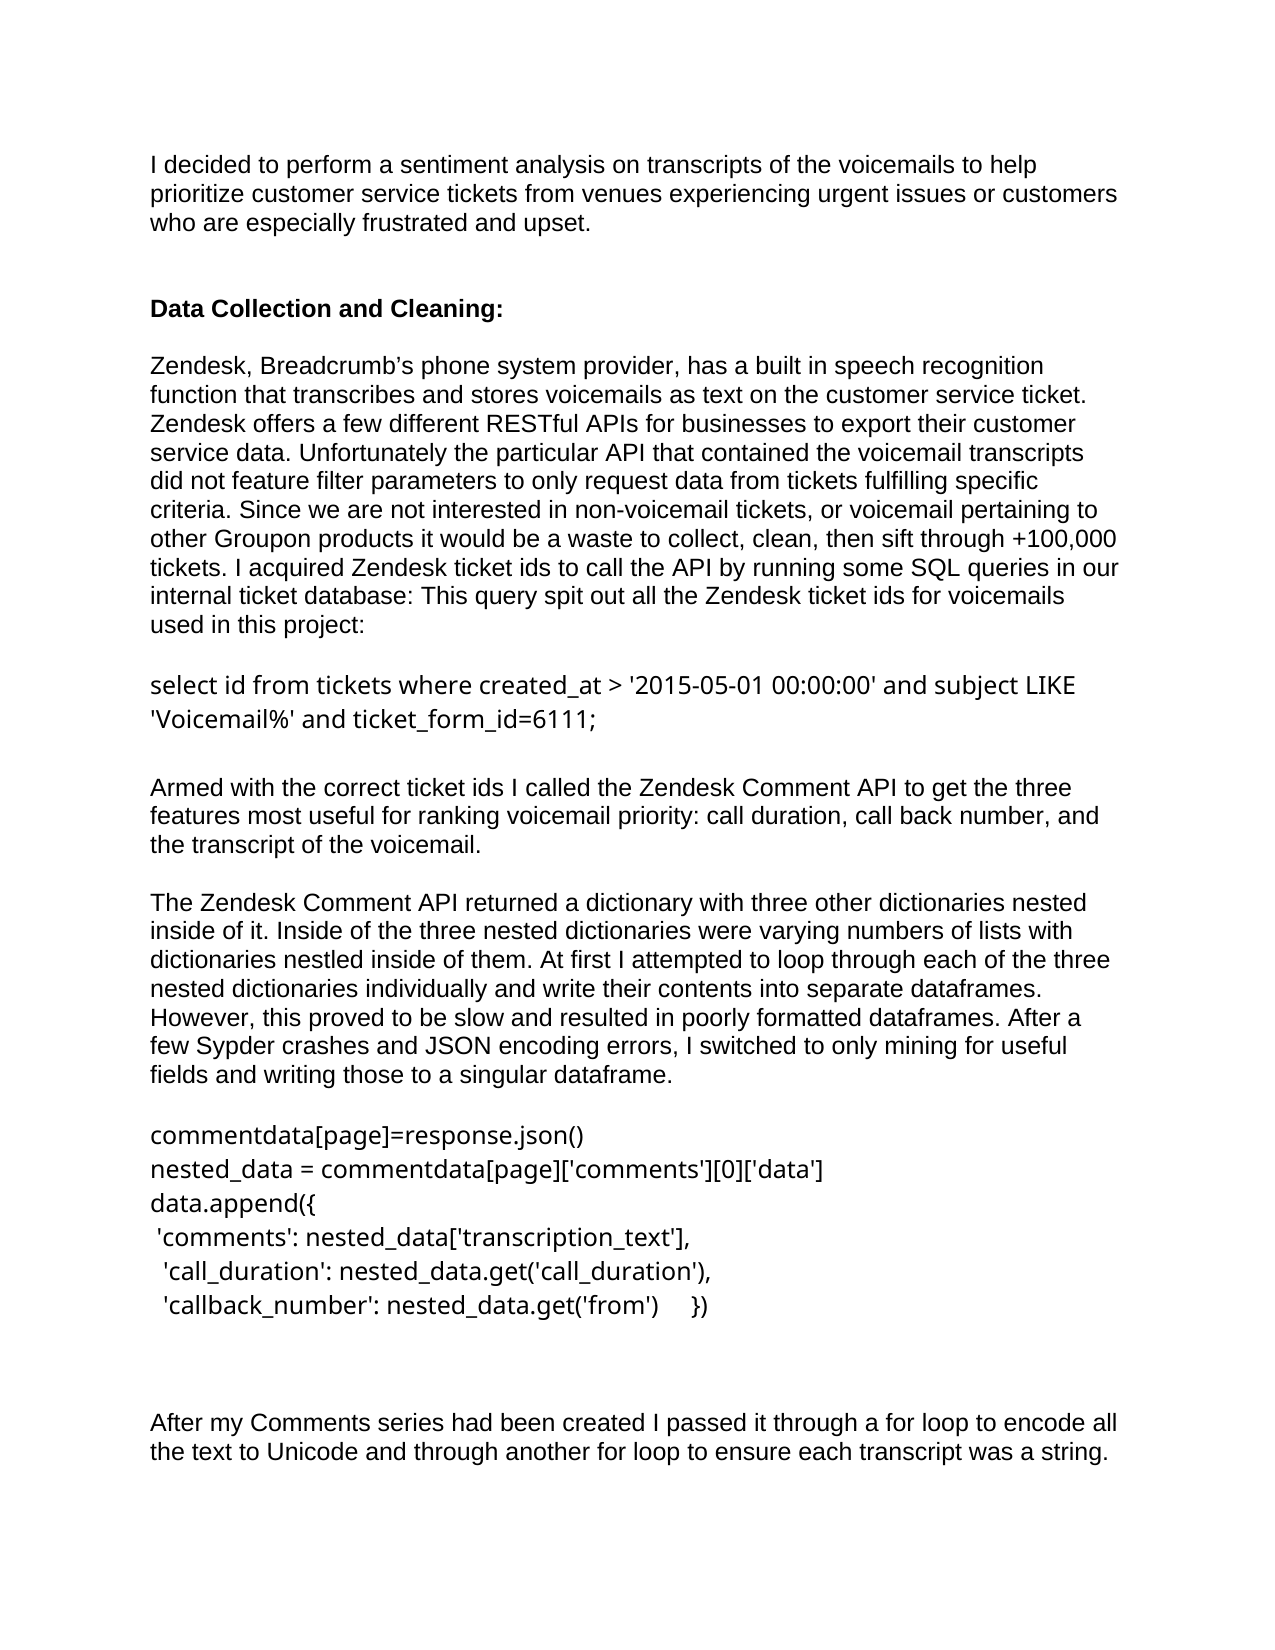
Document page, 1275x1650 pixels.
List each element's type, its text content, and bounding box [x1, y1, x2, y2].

text commentdata[page]=response.json() [150, 1117, 1125, 1152]
text The Zendesk Comment API returned a dictionary with three other dictionaries nested inside of it. Inside of the three nested dictionaries were varying numbers of lists with dictionaries nestled inside of them. At first I attempted to loop through each of the three nested dictionaries individually and write their contents into separate dataframes. However, this proved to be slow and resulted in poorly formatted dataframes. After a few Sypder crashes and JSON encoding errors, I switched to only mining for useful fields and writing those to a singular dataframe. [150, 887, 1125, 1089]
text 'callback_number': nested_data.get('from') }) [150, 1288, 1125, 1322]
text Zendesk, Breadcrumb’s phone system provider, has a built in speech recognition function that transcribes and stores voicemails as text on the customer service ticket. [150, 351, 1125, 409]
text data.append({ [150, 1186, 1125, 1220]
text After my Comments series had been created I passed it through a for loop to encode all the text to Unicode and through another for loop to ensure each transcript was a string. [150, 1408, 1125, 1466]
text Zendesk offers a few different RESTful APIs for businesses to export their customer service data. Unfortunately the particular API that contained the voicemail transcripts did not feature filter parameters to only request data from tickets fulfilling specific criteria. Since we are not interested in non-voicemail tickets, or voicemail pertaining to other Groupon products it would be a waste to collect, clean, then sift through +100,000 tickets. I acquired Zendesk ticket ids to call the API by running some SQL queries in our internal ticket database: This query spit out all the Zendesk ticket ids for voicemails used in this project: [150, 409, 1125, 639]
text 'comments': nested_data['transcription_text'], [150, 1220, 1125, 1254]
text nested_data = commentdata[page]['comments'][0]['data'] [150, 1152, 1125, 1186]
text 'call_duration': nested_data.get('call_duration'), [150, 1254, 1125, 1288]
text I decided to perform a sentiment analysis on transcripts of the voicemails to help prioritize customer service tickets from venues experiencing urgent issues or customers who are especially frustrated and upset. [150, 150, 1125, 236]
text Data Collection and Cleaning: [150, 294, 1125, 322]
text select id from tickets where created_at > '2015-05-01 00:00:00' and subject LIKE 'Voicemail%' and ticket_form_id=6111; [150, 667, 1125, 736]
text Armed with the correct ticket ids I called the Zendesk Comment API to get the three features most useful for ranking voicemail priority: call duration, call back number, and the transcript of the voicemail. [150, 772, 1125, 859]
